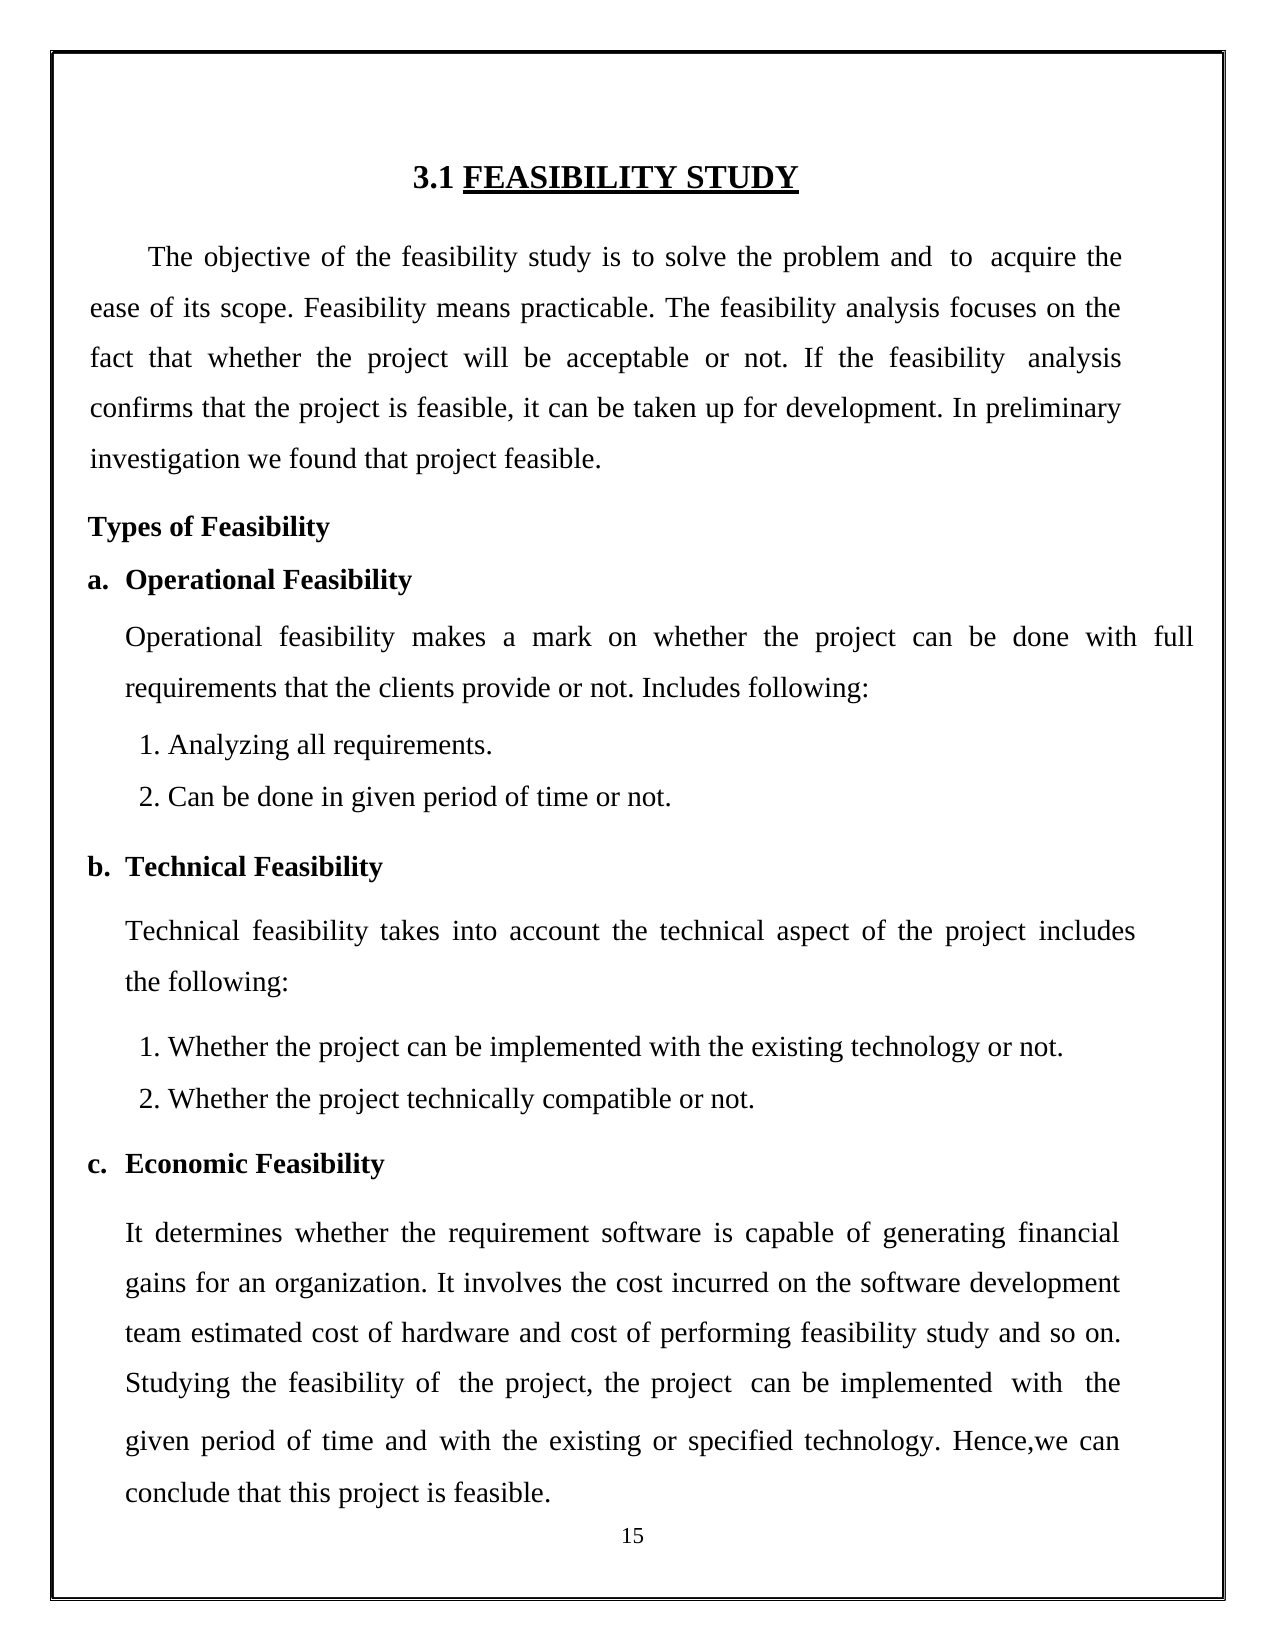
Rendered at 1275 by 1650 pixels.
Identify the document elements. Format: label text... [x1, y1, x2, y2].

text The objective of the feasibility study is to solve the problem and to acquire the ease of its scope. Feasibility means practicable. The feasibility analysis focuses on the fact that whether the project will be acceptable or not. If the feasibility analysis confirms that the project is feasible, it can be taken up for development. In preliminary investigation we found that project feasible. [89, 239, 1122, 474]
text It determines whether the requirement software is capable of generating financial gains for an organization. It involves the cost incurred on the software development team estimated cost of hardware and cost of performing feasibility study and so on. Studying the feasibility of the project, the project can be implemented with the given period of time and with the existing or specified technology. Hence,we can conclude that this project is feasible. [125, 1215, 1121, 1509]
subtitle Technical Feasibility [87, 849, 1194, 882]
list Whether the project can be implemented with the existing technology or not. [138, 1029, 1194, 1062]
subtitle FEASIBILITY STUDY [413, 157, 1194, 196]
text Operational feasibility makes a mark on whether the project can be done with full requirements that the clients provide or not. Includes following: [125, 619, 1194, 703]
text Technical feasibility takes into account the technical aspect of the project includes the following: [125, 913, 1136, 997]
list Operational Feasibility [87, 562, 1194, 595]
list Analyzing all requirements. [138, 727, 1194, 761]
subtitle Types of Feasibility [87, 509, 1194, 543]
list Can be done in given period of time or not. [138, 779, 1194, 813]
subtitle Economic Feasibility [87, 1147, 1194, 1180]
list Whether the project technically compatible or not. [138, 1081, 1194, 1115]
